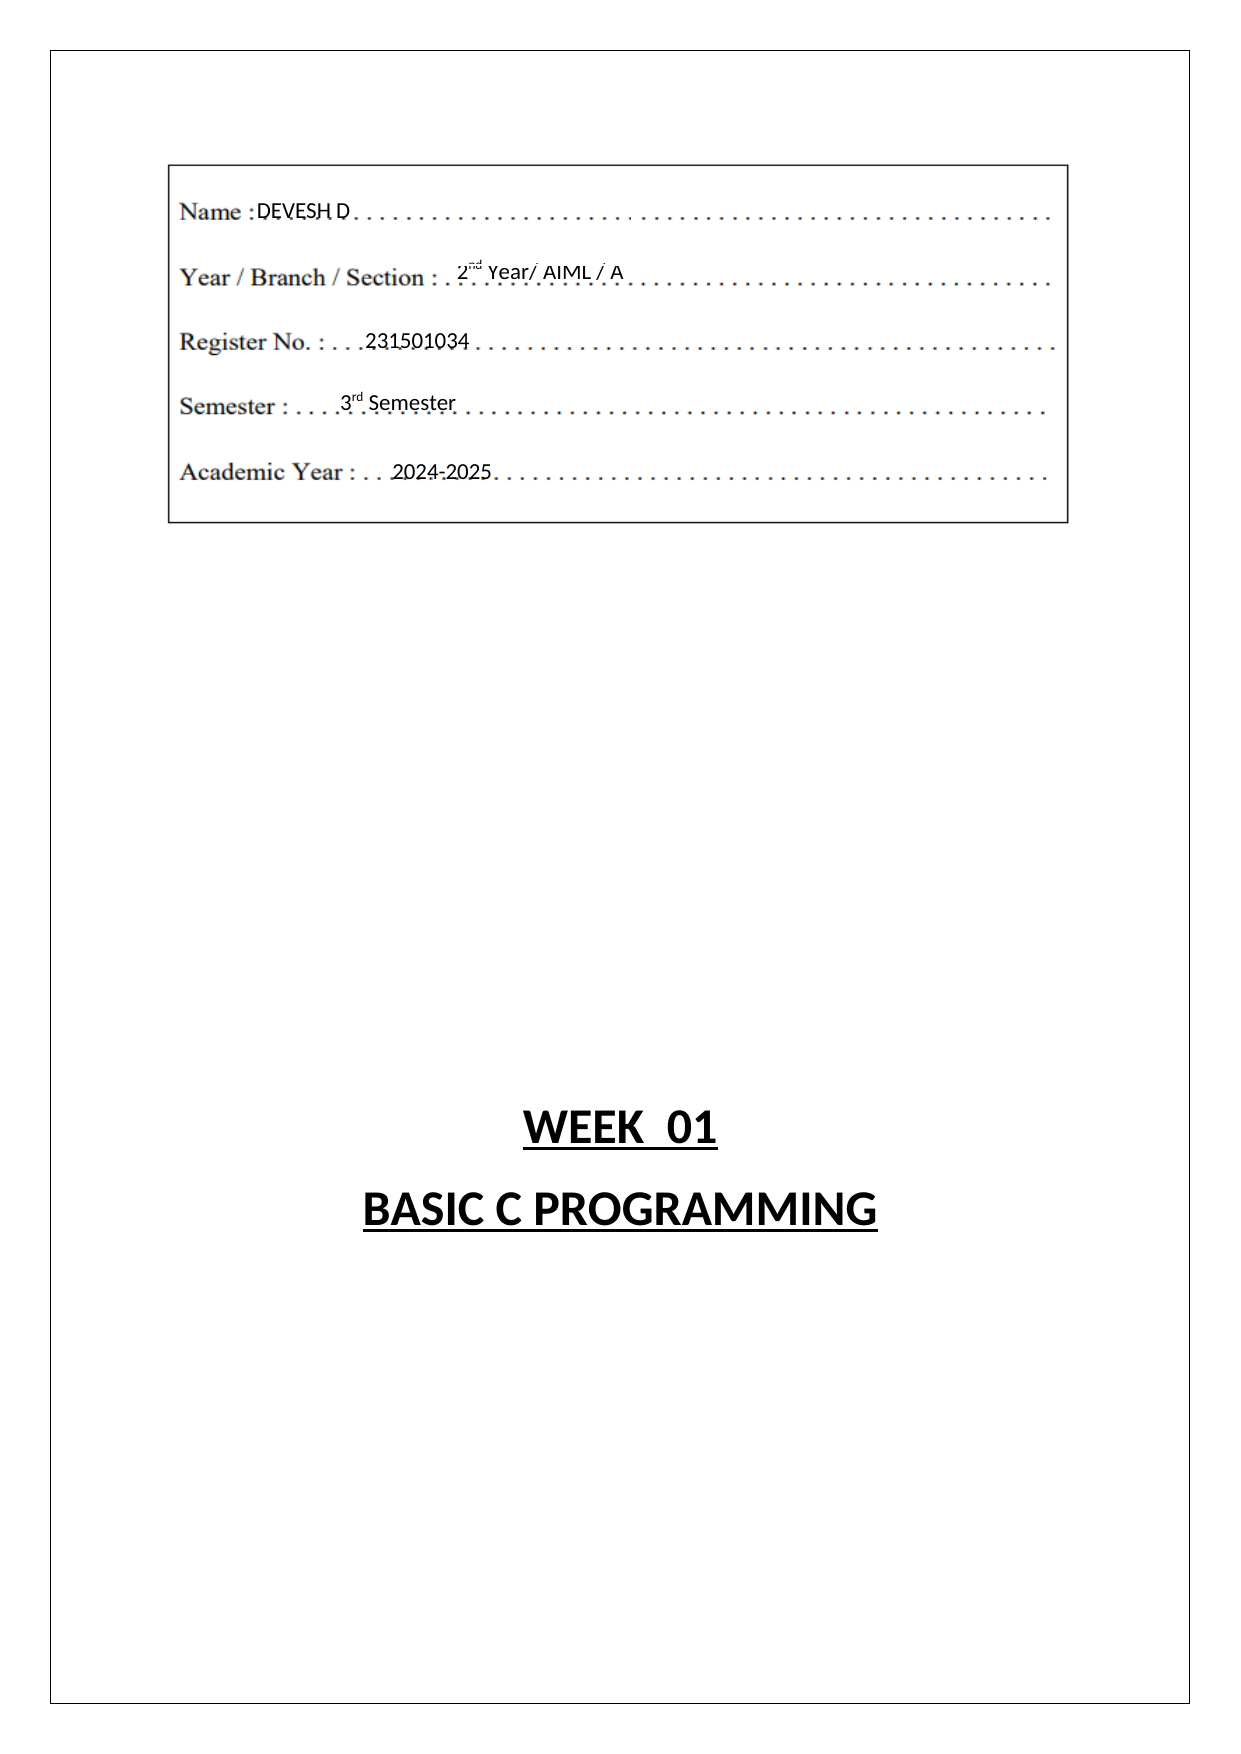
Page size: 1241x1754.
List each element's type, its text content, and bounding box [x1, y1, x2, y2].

text WEEK 01 [150, 1095, 1090, 1156]
text BASIC C PROGRAMMING [150, 1177, 1090, 1238]
picture [150, 150, 1091, 551]
